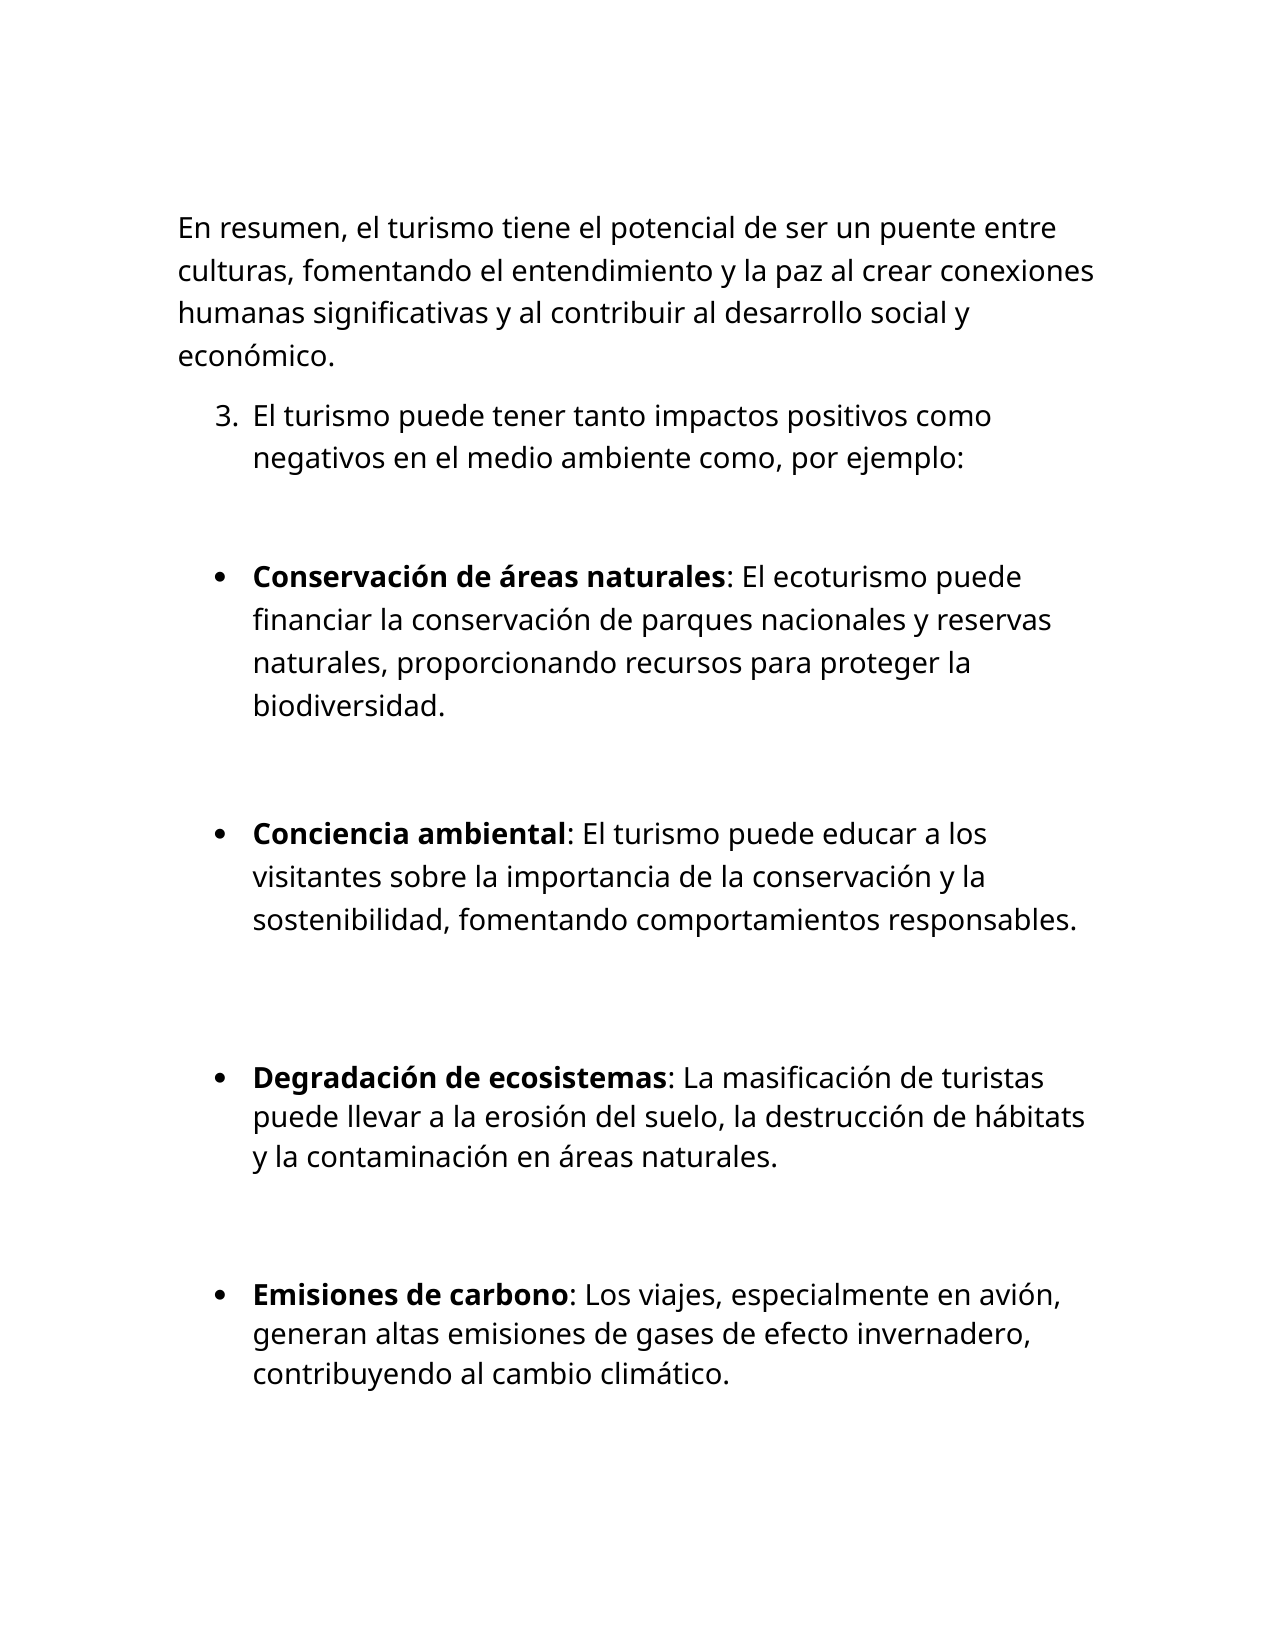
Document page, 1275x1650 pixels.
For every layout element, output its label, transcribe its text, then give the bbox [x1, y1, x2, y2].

list Conciencia ambiental: El turismo puede educar a los visitantes sobre la importancia de la conservación y la sostenibilidad, fomentando comportamientos responsables. [215, 814, 1098, 939]
list Emisiones de carbono: Los viajes, especialmente en avión, generan altas emisiones de gases de efecto invernadero, contribuyendo al cambio climático. [215, 1274, 1098, 1393]
text En resumen, el turismo tiene el potencial de ser un puente entre culturas, fomentando el entendimiento y la paz al crear conexiones humanas significativas y al contribuir al desarrollo social y económico. [177, 207, 1098, 375]
list Degradación de ecosistemas: La masificación de turistas puede llevar a la erosión del suelo, la destrucción de hábitats y la contaminación en áreas naturales. [215, 1057, 1098, 1176]
list El turismo puede tener tanto impactos positivos como negativos en el medio ambiente como, por ejemplo: [215, 395, 1098, 477]
list Conservación de áreas naturales: El ecoturismo puede financiar la conservación de parques nacionales y reservas naturales, proporcionando recursos para proteger la biodiversidad. [215, 557, 1098, 725]
